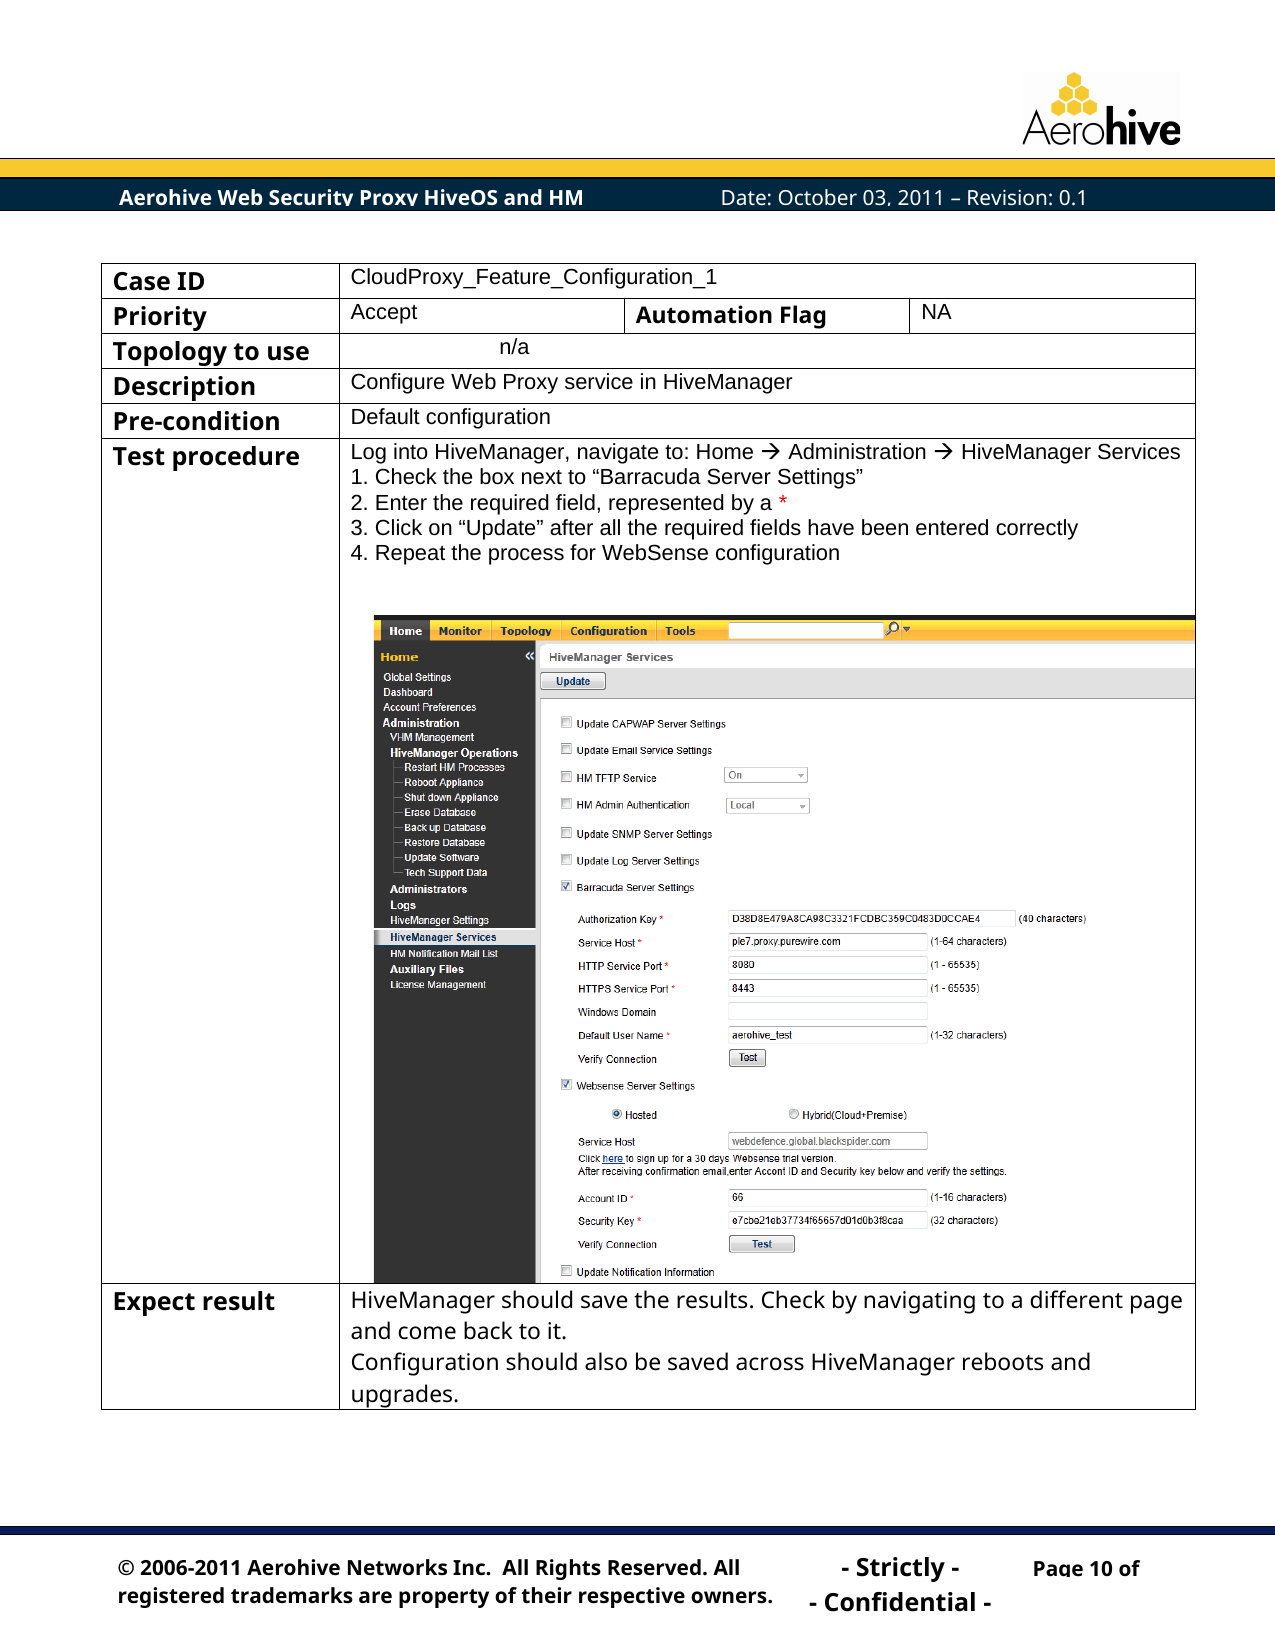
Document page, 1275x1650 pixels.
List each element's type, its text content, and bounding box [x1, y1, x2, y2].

table_header Case ID [102, 264, 339, 298]
table_cell Priority [102, 299, 339, 333]
table_cell Description [102, 369, 339, 403]
table_cell Default configuration [340, 404, 1195, 438]
table_cell Log into HiveManager, navigate to: Home Administration HiveManager Services 1. Check the box next to “Barracuda Server Settings” 2. Enter the required field, represented by a * 3. Click on “Update” after all the required fields have been entered correctly 4. Repeat the process for WebSense configuration [340, 439, 1195, 1283]
table_cell NA [910, 299, 1195, 333]
table_cell Accept [340, 299, 624, 333]
table_header CloudProxy_Feature_Configuration_1 [340, 264, 1195, 298]
table_cell n/a [340, 334, 1195, 368]
table_cell HiveManager should save the results. Check by navigating to a different page and come back to it. Configuration should also be saved across HiveManager reboots and upgrades. [340, 1284, 1195, 1409]
picture [1022, 72, 1181, 145]
table_cell Topology to use [102, 334, 339, 368]
table_cell Expect result [102, 1284, 339, 1409]
table_cell Automation Flag [625, 299, 909, 333]
table_cell Configure Web Proxy service in HiveManager [340, 369, 1195, 403]
picture [373, 615, 1195, 1283]
table_cell Pre-condition [102, 404, 339, 438]
table_cell Test procedure [102, 439, 339, 1283]
